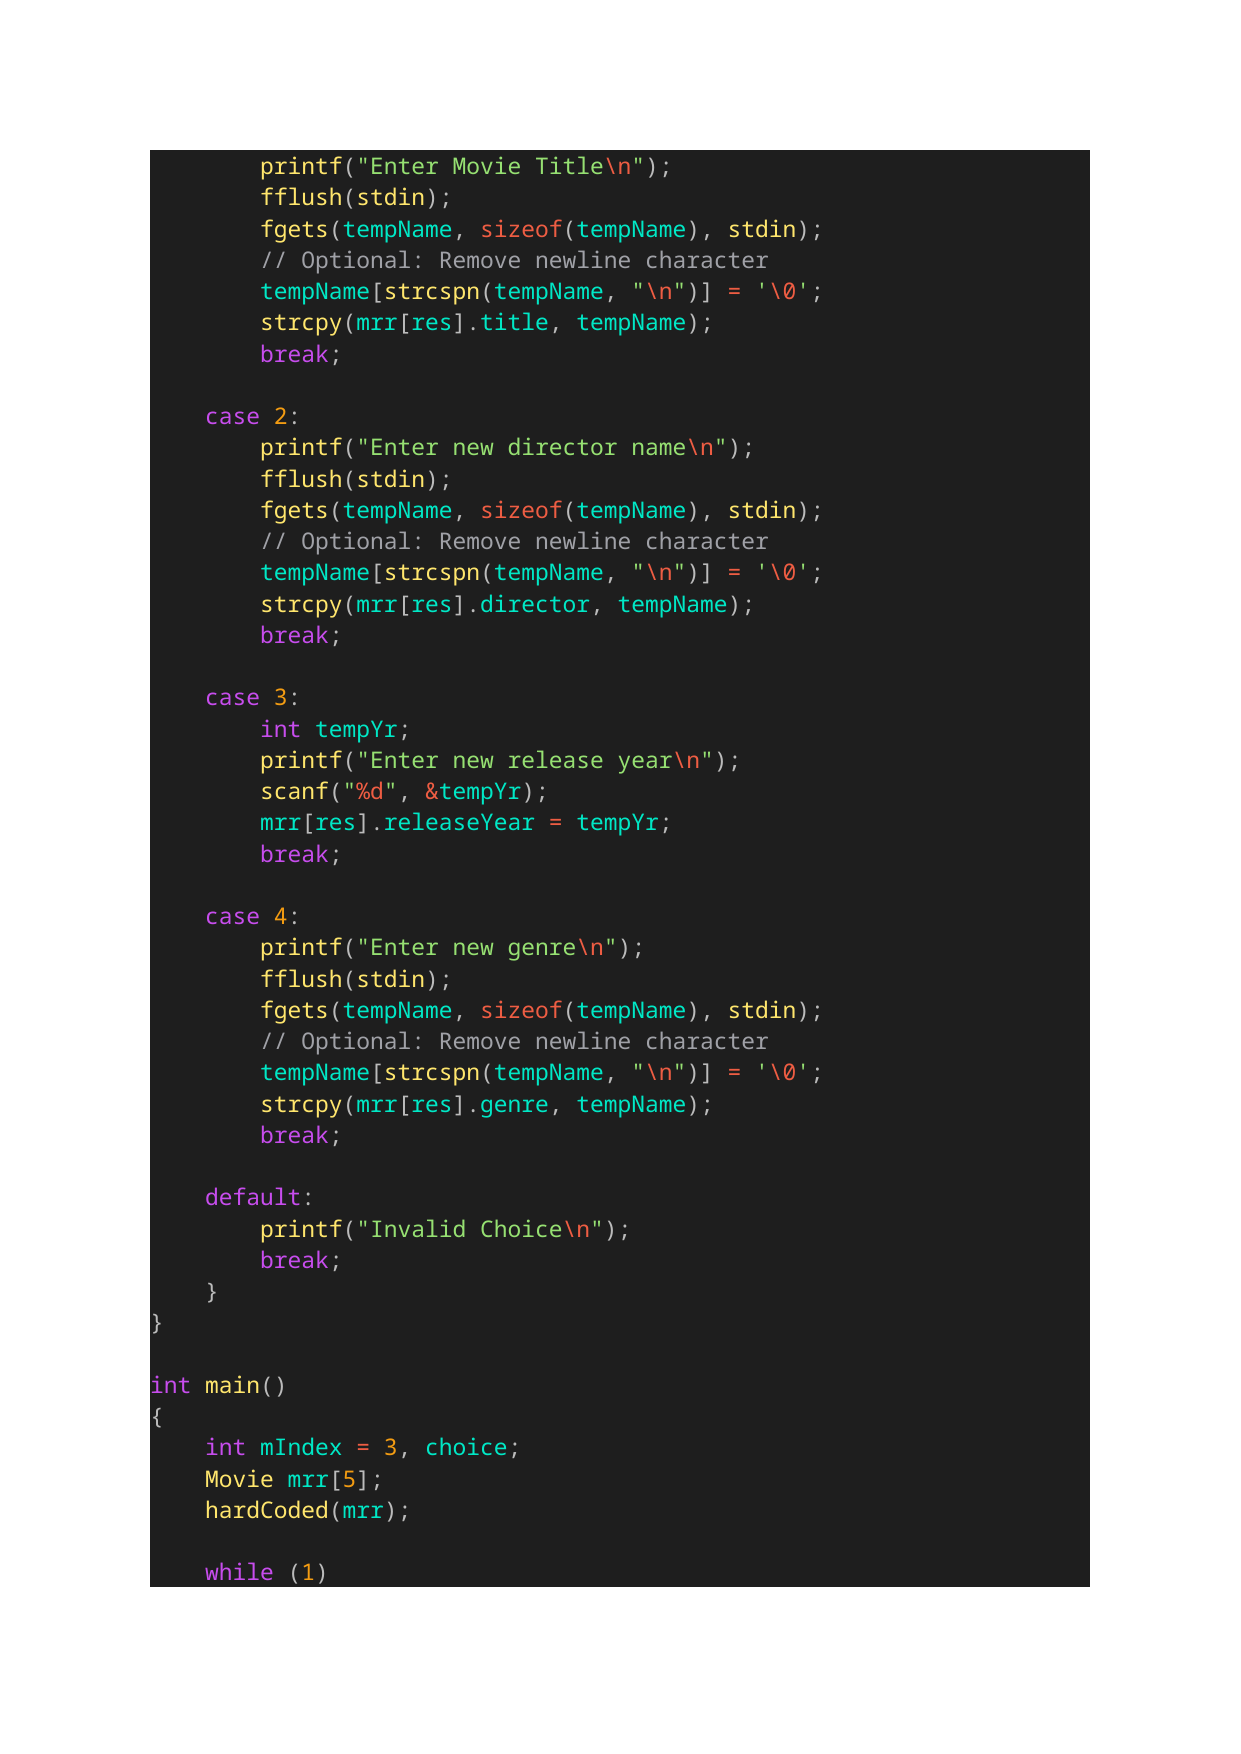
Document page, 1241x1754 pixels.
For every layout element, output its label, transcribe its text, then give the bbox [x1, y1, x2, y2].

text break; [150, 337, 1090, 369]
text } [150, 1275, 1090, 1306]
text tempName[strcspn(tempName, "\n")] = '\0'; [150, 556, 1090, 587]
text break; [150, 1244, 1090, 1275]
text int tempYr; [150, 712, 1090, 744]
text printf("Enter new genre\n"); [150, 931, 1090, 962]
text { [150, 1400, 1090, 1431]
text strcpy(mrr[res].title, tempName); [150, 306, 1090, 337]
text case 2: [150, 400, 1090, 431]
text break; [150, 619, 1090, 650]
text strcpy(mrr[res].director, tempName); [150, 587, 1090, 619]
text fgets(tempName, sizeof(tempName), stdin); [150, 212, 1090, 244]
text int main() [150, 1369, 1090, 1400]
text scanf("%d", &tempYr); [150, 775, 1090, 806]
text break; [150, 837, 1090, 869]
text fflush(stdin); [150, 462, 1090, 494]
text hardCoded(mrr); [150, 1494, 1090, 1525]
text } [150, 1306, 1090, 1337]
text tempName[strcspn(tempName, "\n")] = '\0'; [150, 275, 1090, 306]
text printf("Enter Movie Title\n"); [150, 150, 1090, 181]
text printf("Enter new release year\n"); [150, 744, 1090, 775]
text tempName[strcspn(tempName, "\n")] = '\0'; [150, 1056, 1090, 1087]
text Movie mrr[5]; [150, 1462, 1090, 1494]
text while (1) [150, 1556, 1090, 1587]
text // Optional: Remove newline character [150, 244, 1090, 275]
text printf("Invalid Choice\n"); [150, 1212, 1090, 1244]
text fgets(tempName, sizeof(tempName), stdin); [150, 994, 1090, 1025]
text break; [150, 1119, 1090, 1150]
text int mIndex = 3, choice; [150, 1431, 1090, 1462]
text // Optional: Remove newline character [150, 525, 1090, 556]
text default: [150, 1181, 1090, 1212]
text fflush(stdin); [150, 181, 1090, 212]
text fgets(tempName, sizeof(tempName), stdin); [150, 494, 1090, 525]
text strcpy(mrr[res].genre, tempName); [150, 1087, 1090, 1119]
text // Optional: Remove newline character [150, 1025, 1090, 1056]
text case 3: [150, 681, 1090, 712]
text fflush(stdin); [150, 962, 1090, 994]
text printf("Enter new director name\n"); [150, 431, 1090, 462]
text mrr[res].releaseYear = tempYr; [150, 806, 1090, 837]
text case 4: [150, 900, 1090, 931]
